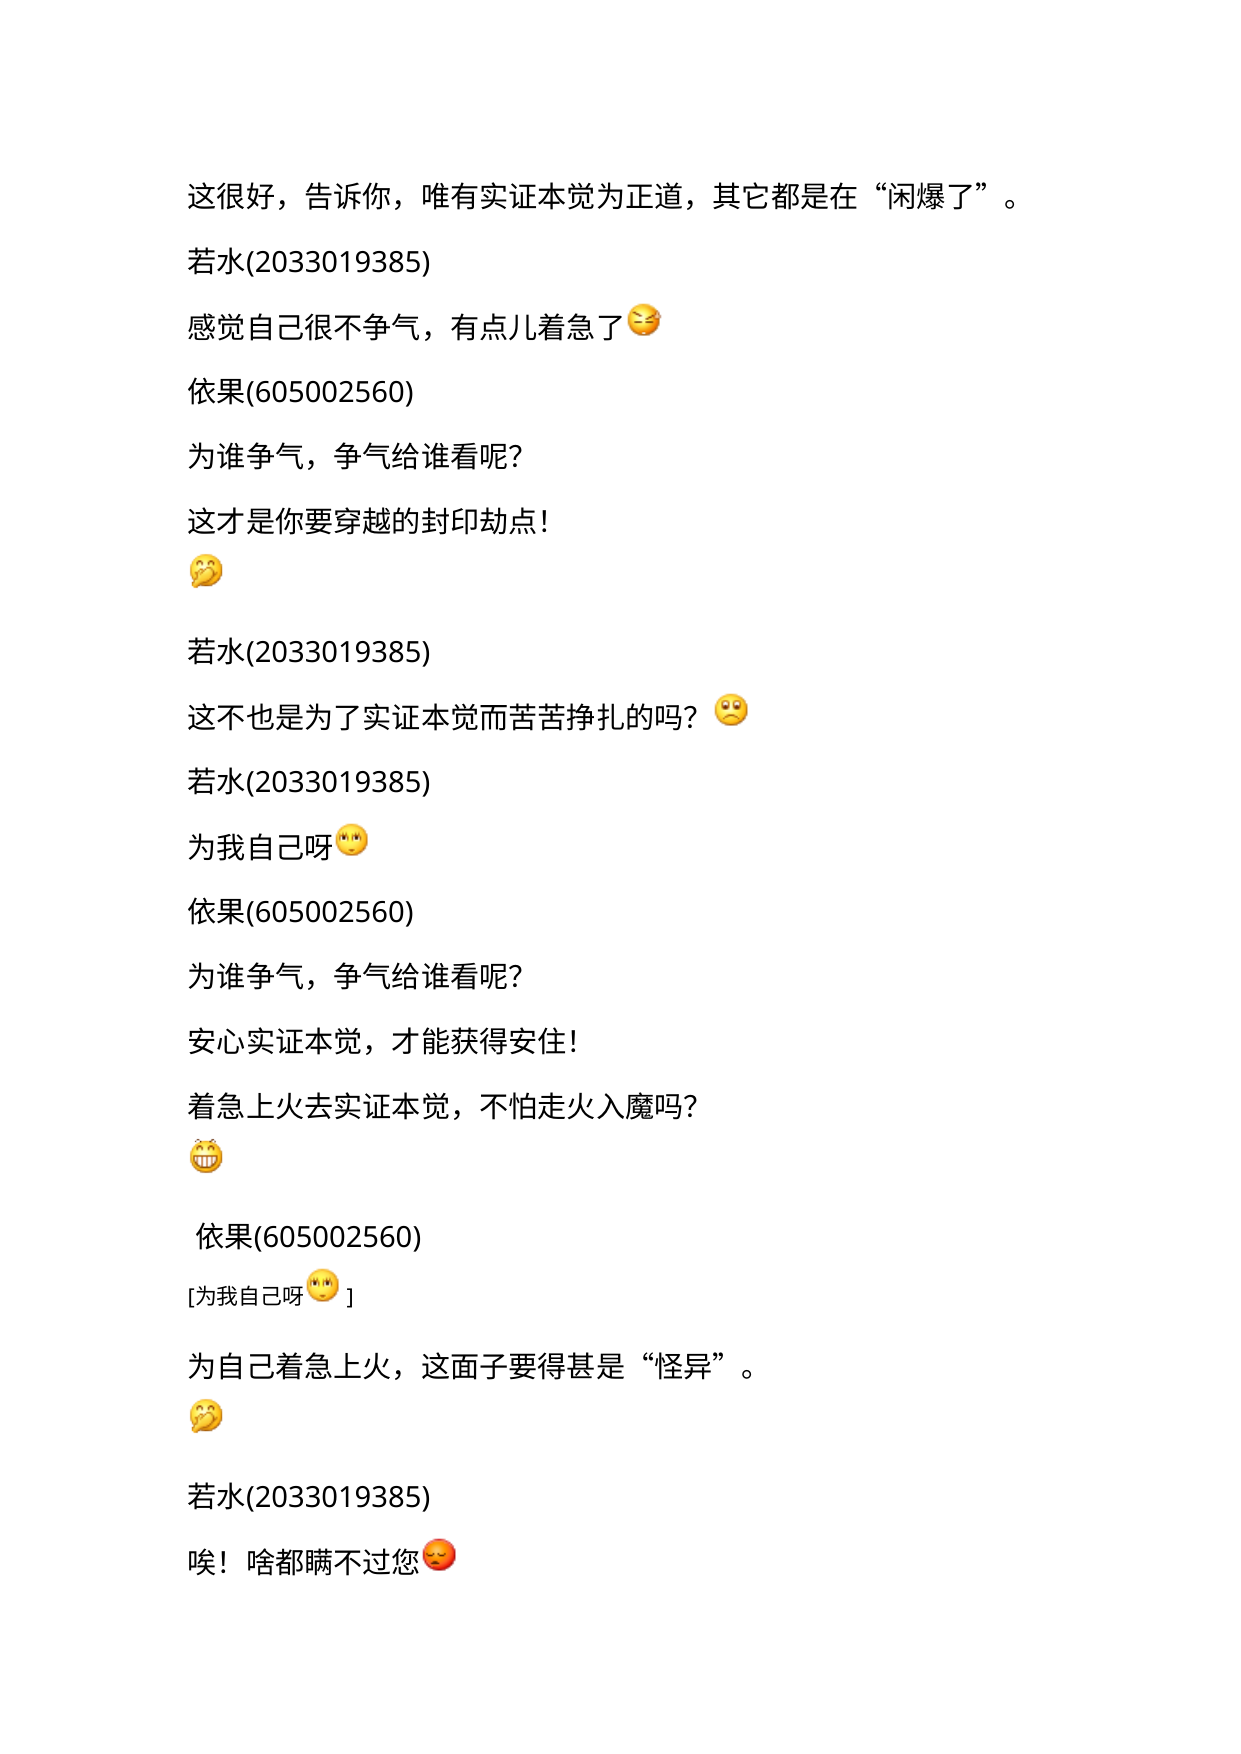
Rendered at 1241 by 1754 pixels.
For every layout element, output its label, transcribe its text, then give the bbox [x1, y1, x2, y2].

picture [187, 1397, 226, 1435]
text 这很好，告诉你，唯有实证本觉为正道，其它都是在“闲爆了”。 若水(2033019385) 感觉自己很不争气，有点儿着急了 依果(605002560) 为谁争气，争气给谁看呢？ [187, 162, 1053, 487]
picture [333, 821, 371, 859]
picture [625, 301, 663, 339]
picture [712, 691, 750, 729]
picture [420, 1536, 459, 1574]
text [187, 1267, 1053, 1592]
text 这才是你要穿越的封印劫点！ 若水(2033019385) 这不也是为了实证本觉而苦苦挣扎的吗？ 若水(2033019385) 为我自己呀 依果(605002560) 为谁争气，争气给谁看呢？ 安心实证本觉，才能获得安住！ 着急上火去实证本觉，不怕走火入魔吗？ 依果(605002560) [187, 487, 1053, 1267]
picture [187, 552, 226, 590]
picture [187, 1137, 226, 1175]
picture [304, 1267, 342, 1305]
